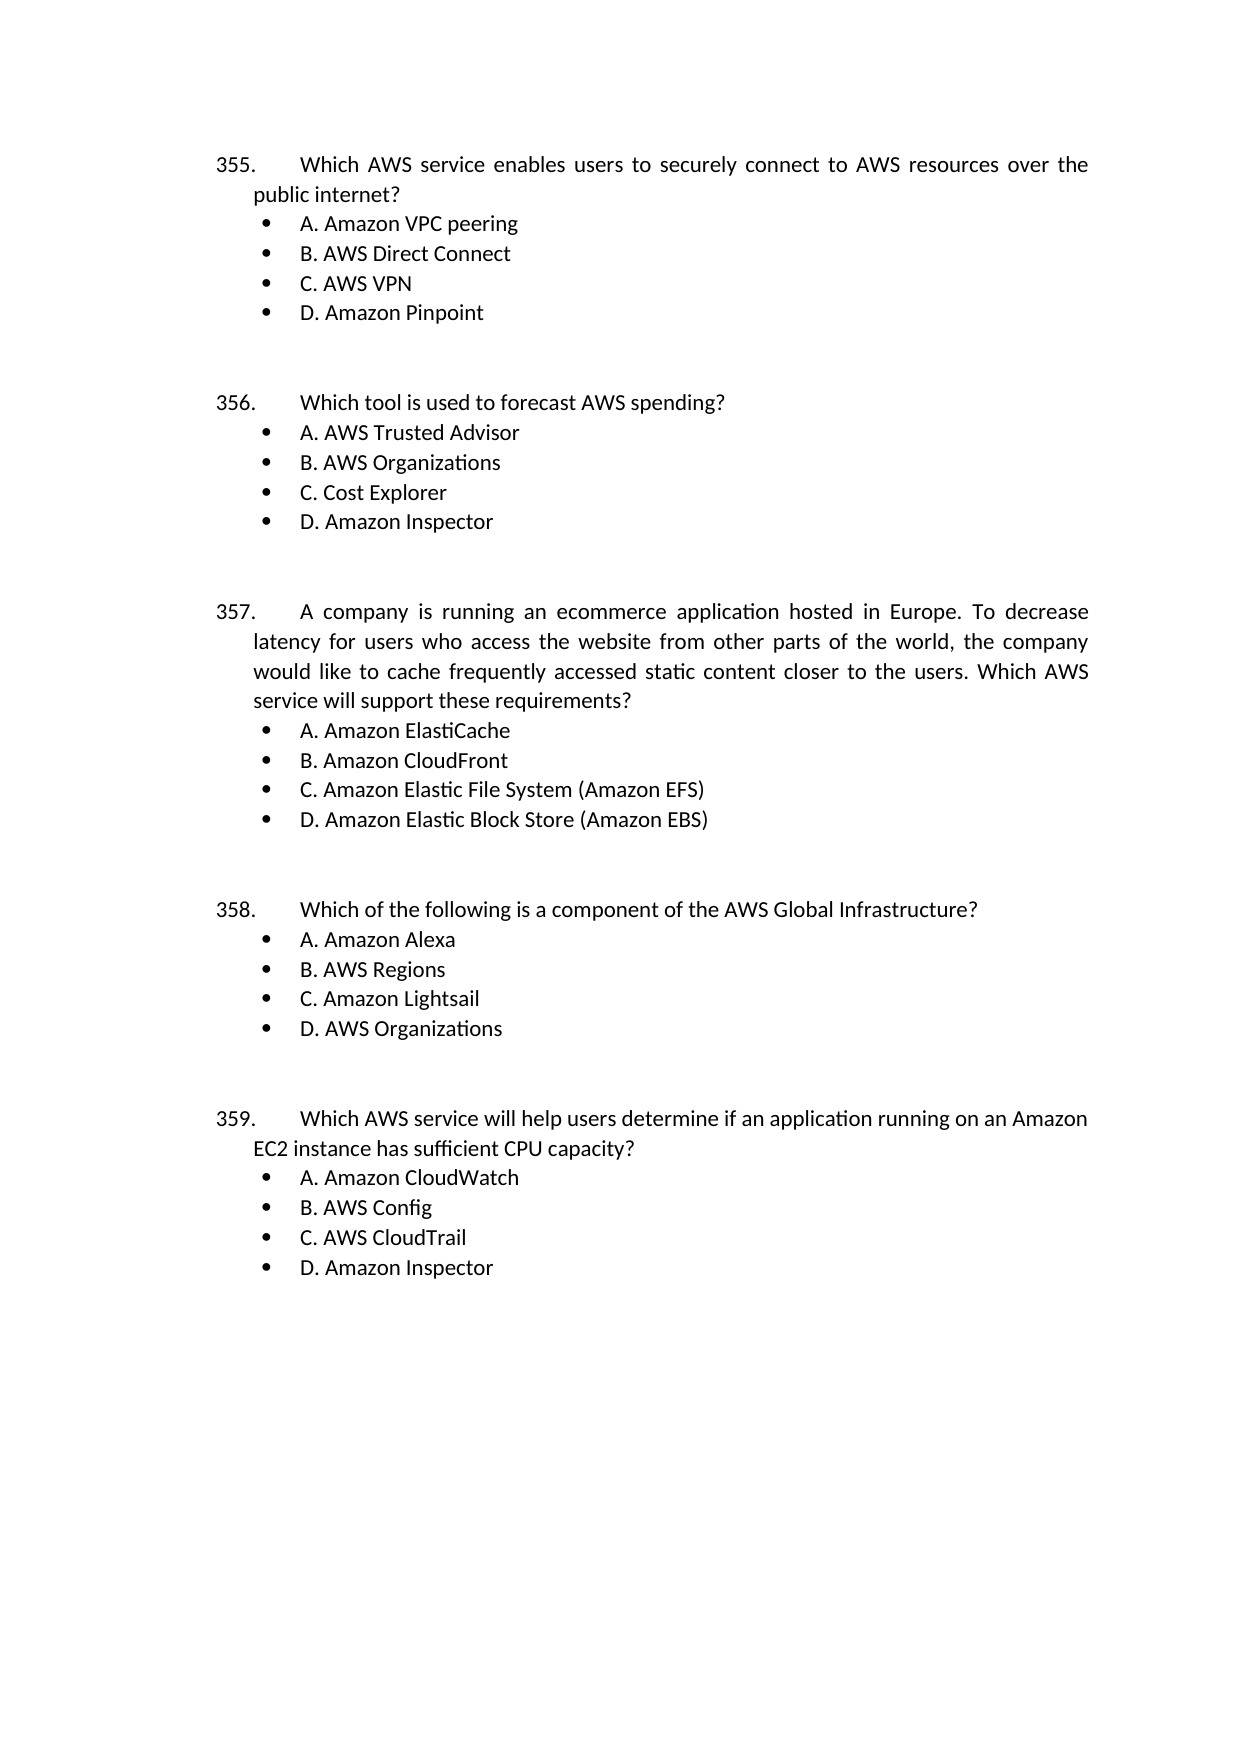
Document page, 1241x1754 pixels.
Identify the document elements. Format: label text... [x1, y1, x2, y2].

list C. Amazon Lightsail [262, 984, 1090, 1012]
list D. Amazon Inspector [262, 1253, 1090, 1281]
list Which AWS service enables users to securely connect to AWS resources over the public internet? [216, 150, 1090, 208]
list A company is running an ecommerce application hosted in Europe. To decrease latency for users who access the website from other parts of the world, the company would like to cache frequently accessed static content closer to the users. Which AWS service will support these requirements? [216, 597, 1090, 714]
list B. AWS Regions [262, 955, 1090, 983]
list Which of the following is a component of the AWS Global Infrastructure? [216, 895, 1090, 923]
list Which AWS service will help users determine if an application running on an Amazon EC2 instance has sufficient CPU capacity? [216, 1104, 1090, 1162]
list A. Amazon VPC peering [262, 209, 1090, 237]
list A. Amazon Alexa [262, 925, 1090, 953]
list D. Amazon Inspector [262, 507, 1090, 535]
list B. AWS Config [262, 1193, 1090, 1221]
list B. AWS Direct Connect [262, 239, 1090, 267]
list C. Cost Explorer [262, 478, 1090, 506]
list B. Amazon CloudFront [262, 746, 1090, 774]
list A. AWS Trusted Advisor [262, 418, 1090, 446]
list B. AWS Organizations [262, 448, 1090, 476]
list C. AWS VPN [262, 269, 1090, 297]
list D. Amazon Elastic Block Store (Amazon EBS) [262, 805, 1090, 833]
list C. AWS CloudTrail [262, 1223, 1090, 1251]
list D. AWS Organizations [262, 1014, 1090, 1042]
list A. Amazon ElastiCache [262, 716, 1090, 744]
list C. Amazon Elastic File System (Amazon EFS) [262, 776, 1090, 803]
list Which tool is used to forecast AWS spending? [216, 388, 1090, 417]
list A. Amazon CloudWatch [262, 1163, 1090, 1192]
list D. Amazon Pinpoint [262, 298, 1090, 326]
